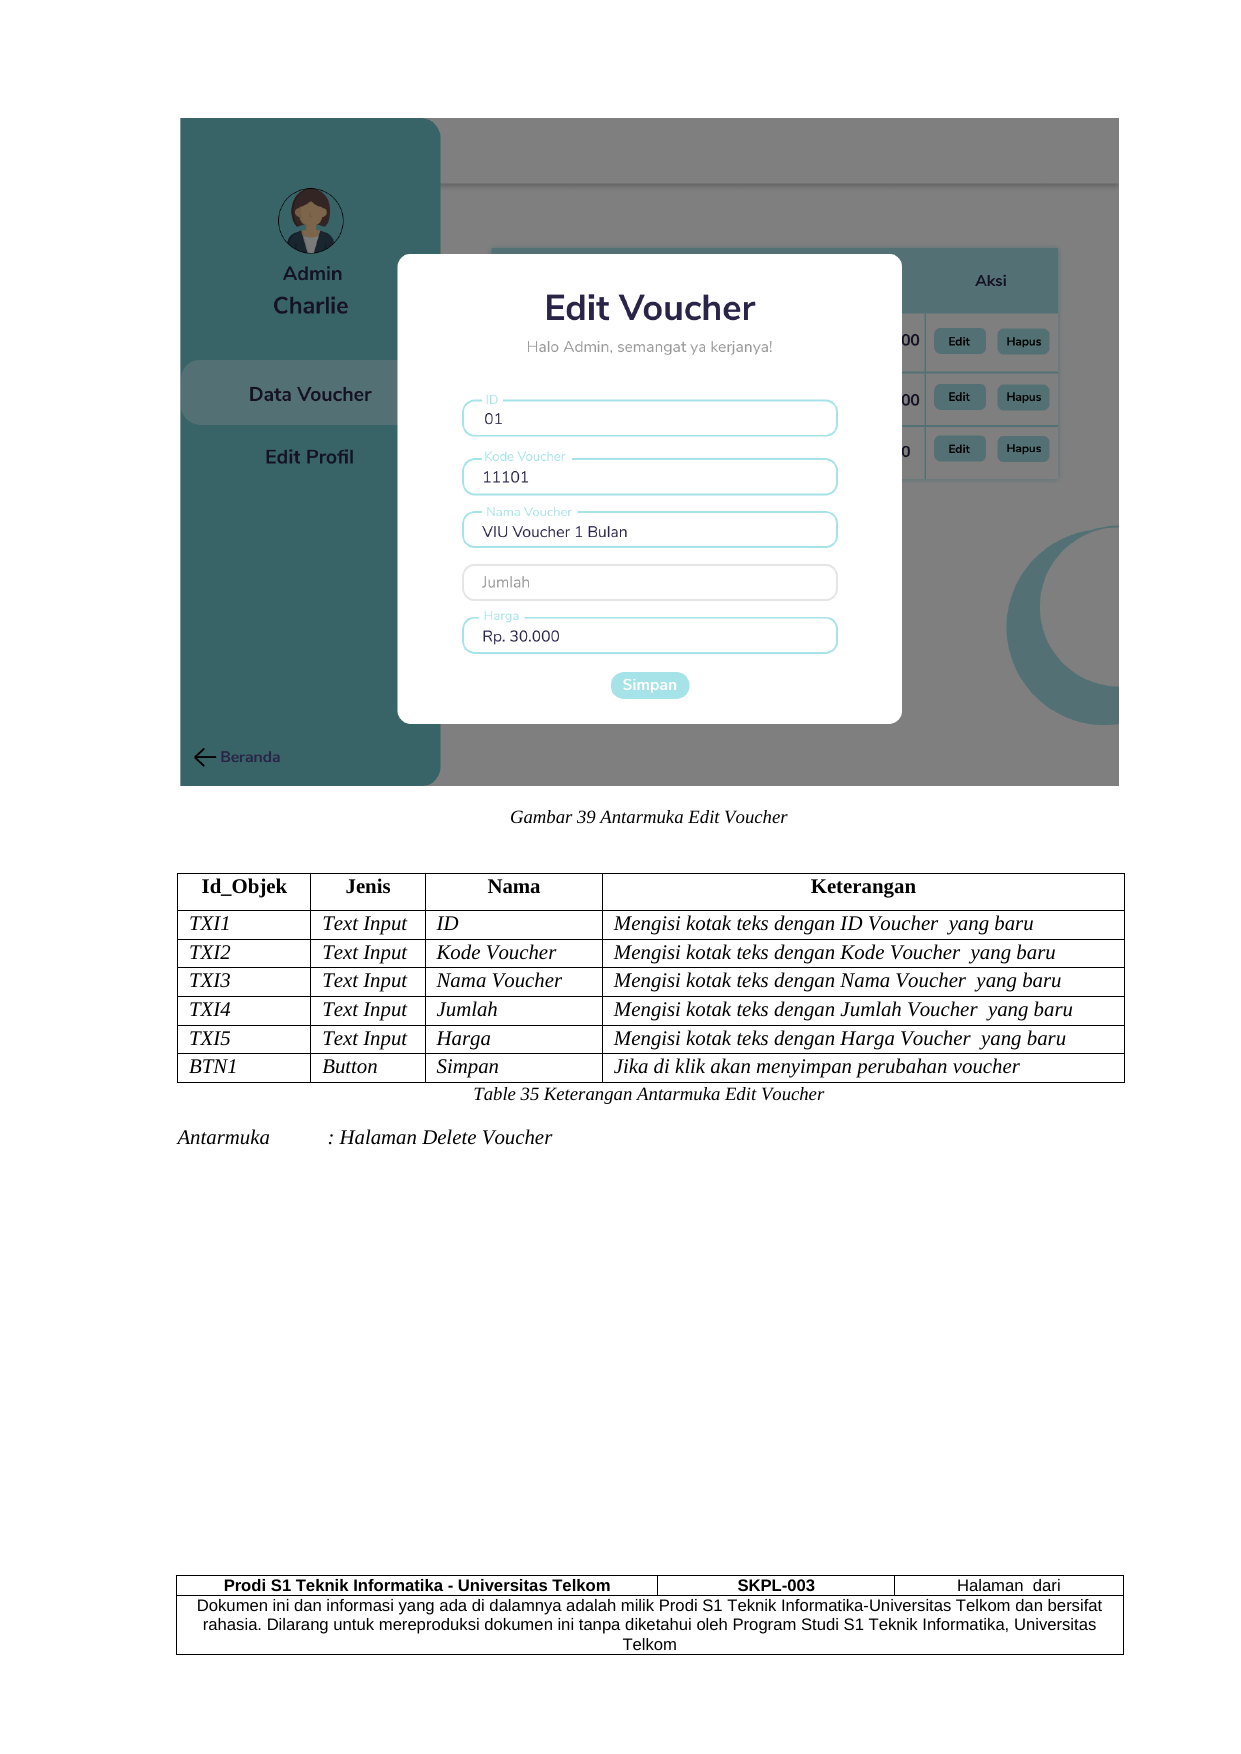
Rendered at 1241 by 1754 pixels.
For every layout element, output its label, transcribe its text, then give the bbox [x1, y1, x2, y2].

text Table 35 Keterangan Antarmuka Edit Voucher [177, 1083, 1122, 1104]
table_cell BTN1 [178, 1054, 310, 1082]
picture [180, 118, 1119, 786]
table_header Id_Objek [178, 874, 310, 910]
table_cell Harga [426, 1026, 602, 1053]
table_cell ID [426, 911, 602, 939]
table_cell Simpan [426, 1054, 602, 1082]
table_cell Jumlah [426, 997, 602, 1024]
table_cell Nama Voucher [426, 968, 602, 996]
table_cell TXI5 [178, 1026, 310, 1053]
text Antarmuka : Halaman Delete Voucher [177, 1125, 1122, 1149]
table_cell Text Input [311, 940, 425, 967]
table_cell Jika di klik akan menyimpan perubahan voucher [603, 1054, 1124, 1082]
table_cell Kode Voucher [426, 940, 602, 967]
table_cell Mengisi kotak teks dengan Jumlah Voucher yang baru [603, 997, 1124, 1024]
table_cell Text Input [311, 1026, 425, 1053]
table_cell Text Input [311, 997, 425, 1024]
table_cell Mengisi kotak teks dengan Harga Voucher yang baru [603, 1026, 1124, 1053]
table_cell TXI4 [178, 997, 310, 1024]
table_cell Mengisi kotak teks dengan ID Voucher yang baru [603, 911, 1124, 939]
table_cell Mengisi kotak teks dengan Nama Voucher yang baru [603, 968, 1124, 996]
table_cell Button [311, 1054, 425, 1082]
table_cell Text Input [311, 968, 425, 996]
table_header Keterangan [603, 874, 1124, 910]
table_header Nama [426, 874, 602, 910]
table_cell Text Input [311, 911, 425, 939]
text Gambar 39 Antarmuka Edit Voucher [177, 806, 1122, 828]
table_cell TXI3 [178, 968, 310, 996]
table_cell TXI1 [178, 911, 310, 939]
table_cell Mengisi kotak teks dengan Kode Voucher yang baru [603, 940, 1124, 967]
table_cell TXI2 [178, 940, 310, 967]
table_header Jenis [311, 874, 425, 910]
